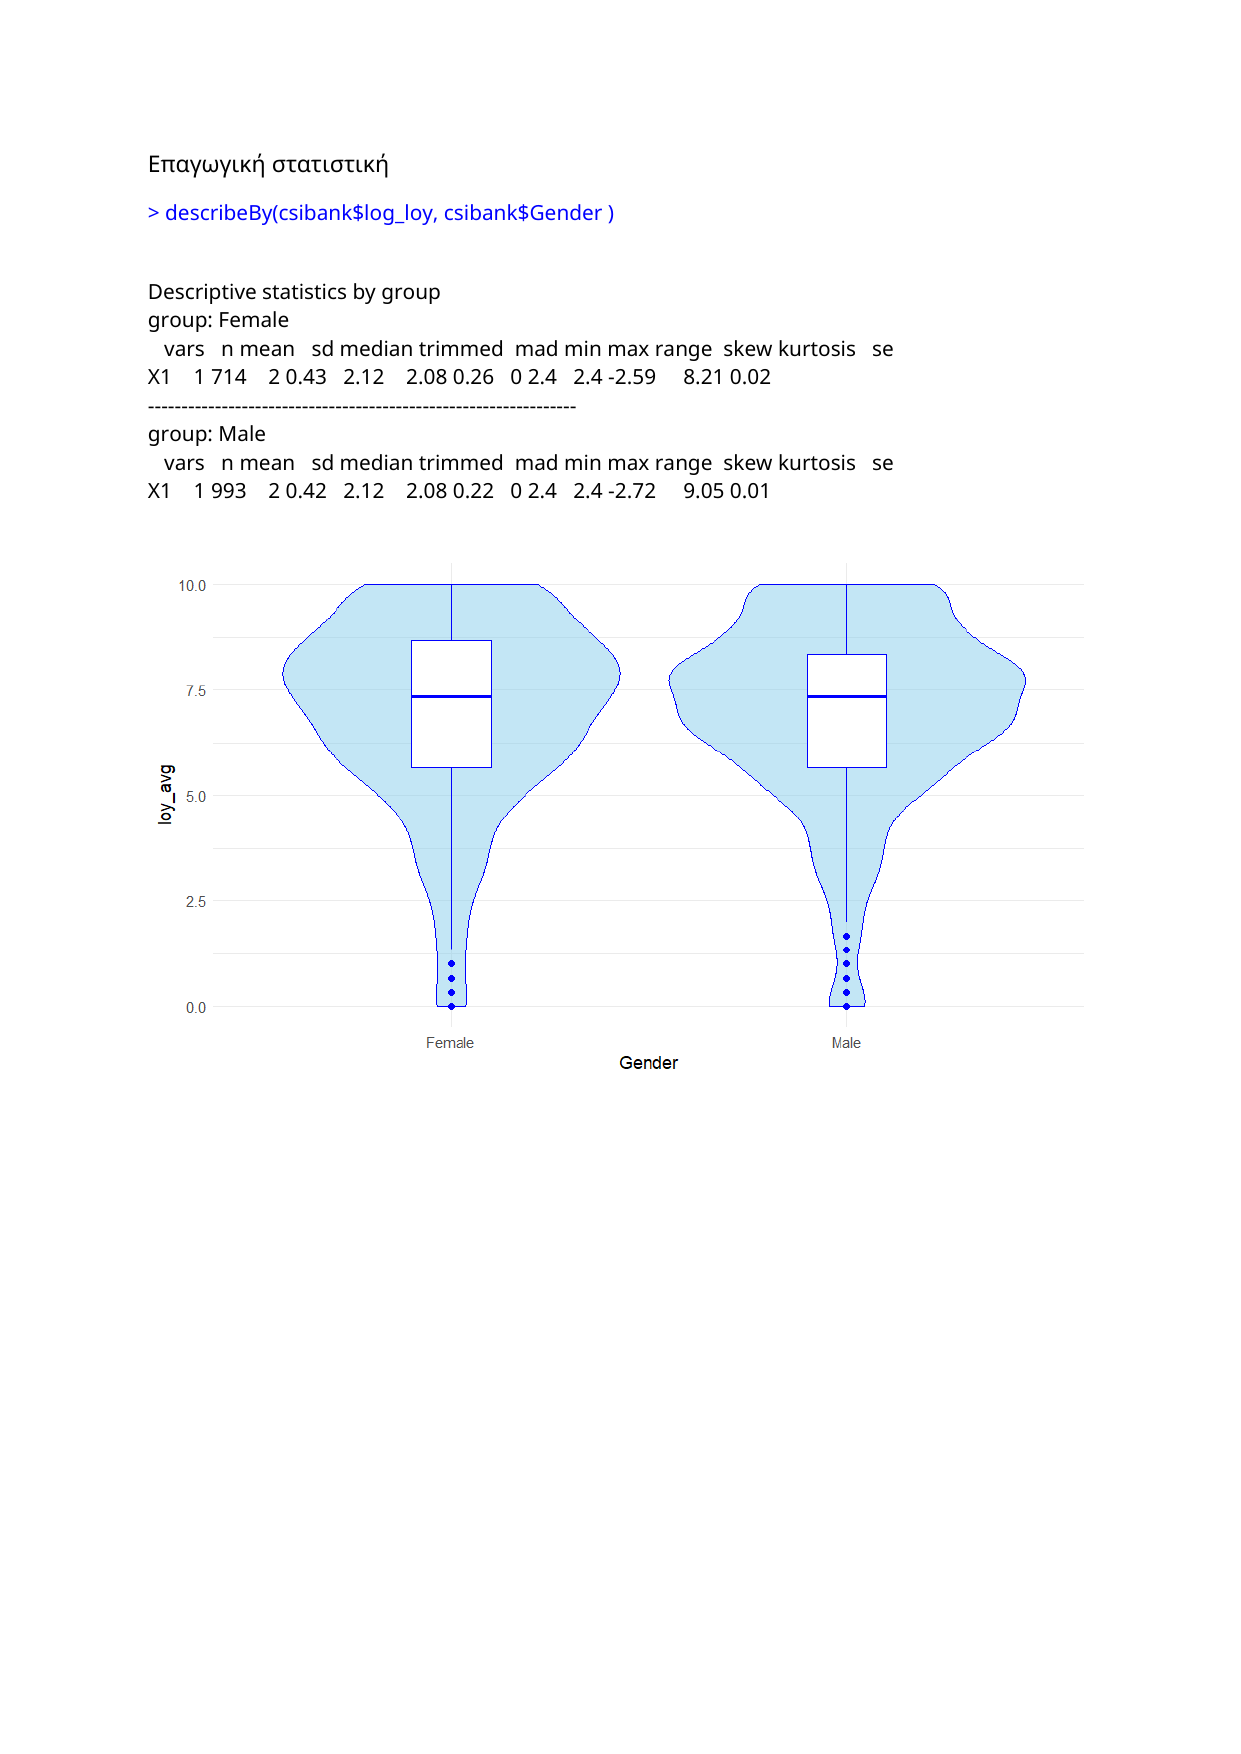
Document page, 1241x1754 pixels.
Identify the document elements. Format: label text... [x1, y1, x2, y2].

text Επαγωγική στατιστική [148, 148, 1092, 179]
text group: Female [148, 305, 1092, 334]
picture [147, 555, 1093, 1081]
text X1 1 993 2 0.42 2.12 2.08 0.22 0 2.4 2.4 -2.72 9.05 0.01 [148, 476, 1092, 504]
text group: Male [148, 419, 1092, 448]
text vars n mean sd median trimmed mad min max range skew kurtosis se [148, 334, 1092, 362]
text Descriptive statistics by group [148, 277, 1092, 305]
text vars n mean sd median trimmed mad min max range skew kurtosis se [148, 448, 1092, 476]
text > describeBy(csibank$log_loy, csibank$Gender ) [148, 198, 1092, 227]
text X1 1 714 2 0.43 2.12 2.08 0.26 0 2.4 2.4 -2.59 8.21 0.02 [148, 362, 1092, 391]
text ---------------------------------------------------------------- [148, 391, 1092, 419]
